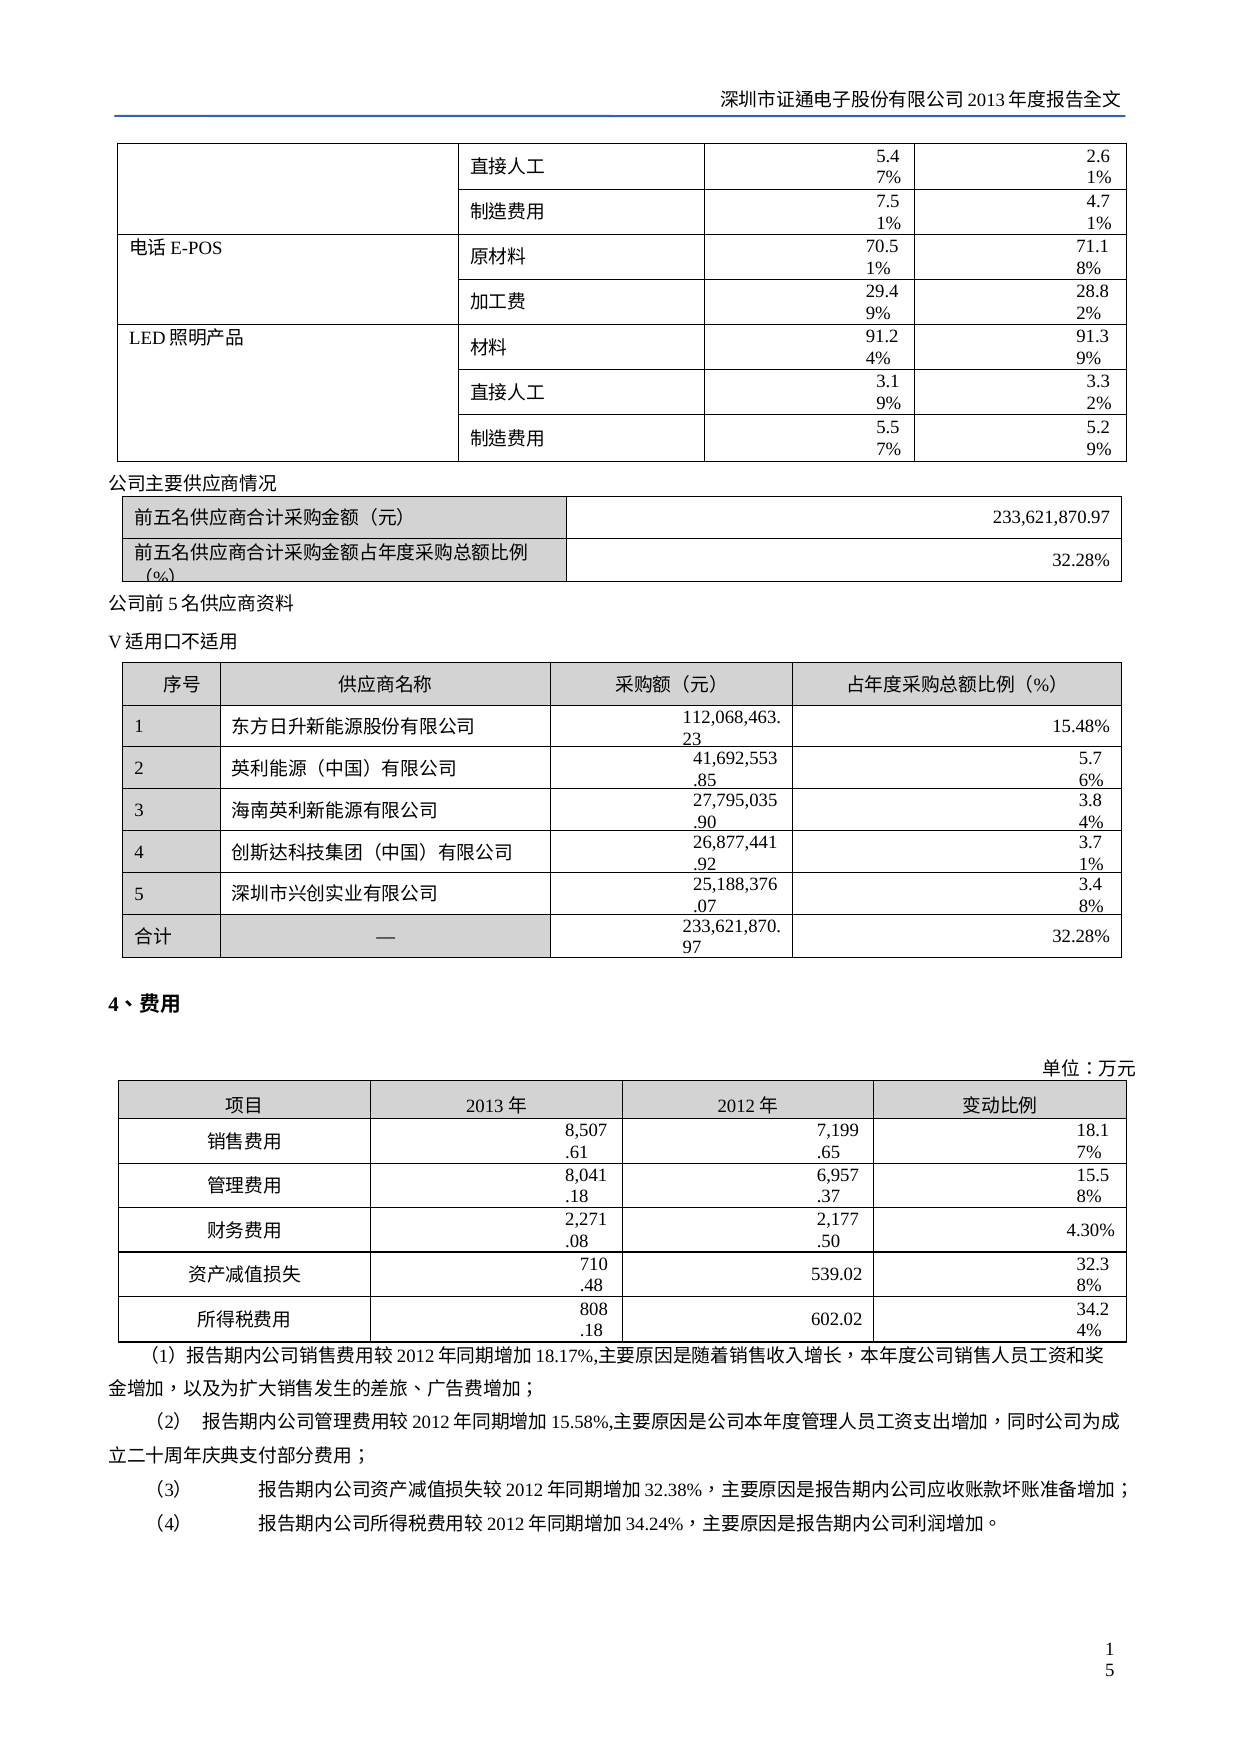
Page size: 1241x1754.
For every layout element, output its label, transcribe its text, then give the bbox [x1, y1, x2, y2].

table_cell 7.51% [705, 190, 914, 234]
table_cell 4.71% [915, 190, 1126, 234]
table_cell 539.02 [623, 1253, 873, 1296]
table_cell 808.18 [371, 1297, 622, 1341]
table_header 序号 [123, 663, 220, 705]
table_cell 销售费用 [119, 1119, 370, 1162]
table_cell 71.18% [915, 235, 1126, 279]
table_cell 3.84% [793, 789, 1121, 830]
text （1）报告期内公司销售费用较2012年同期增加18.17%,主要原因是随着销售收入增长，本年度公司销售人员工资和奖 [108, 1342, 1136, 1368]
table_cell 5.76% [793, 747, 1121, 788]
table_cell 管理费用 [119, 1164, 370, 1207]
table_cell 5.57% [705, 415, 914, 461]
table_cell 28.82% [915, 280, 1126, 324]
table_header 供应商名称 [221, 663, 550, 705]
table_cell 4 [123, 831, 220, 872]
text 公司主要供应商情况 [108, 470, 1136, 496]
table_cell 27,795,035.90 [551, 789, 792, 830]
table_cell 26,877,441.92 [551, 831, 792, 872]
table_header 直接人工 [459, 144, 704, 189]
table_cell 8,041.18 [371, 1164, 622, 1207]
table_header 采购额（元） [551, 663, 792, 705]
text （4） 报告期内公司所得税费用较2012年同期增加34.24%，主要原因是报告期内公司利润增加。 [108, 1504, 1136, 1538]
table_cell LED照明产品 [118, 325, 458, 461]
text V适用口不适用 [108, 628, 1136, 654]
text 单位：万元 [108, 1055, 1136, 1080]
table_cell 32.28% [793, 915, 1121, 957]
table_cell 29.49% [705, 280, 914, 324]
table_cell 5 [123, 873, 220, 914]
table_cell 34.24% [874, 1297, 1126, 1341]
table_cell 直接人工 [459, 370, 704, 414]
table_cell 6,957.37 [623, 1164, 873, 1207]
table_cell 资产减值损失 [119, 1253, 370, 1296]
table_cell 15.48% [793, 706, 1121, 746]
table_cell 18.17% [874, 1119, 1126, 1162]
table_header 5.47% [705, 144, 914, 189]
table_cell 710.48 [371, 1253, 622, 1296]
table_cell — [221, 915, 550, 957]
table_cell 2,271.08 [371, 1208, 622, 1251]
table_cell 制造费用 [459, 190, 704, 234]
table_cell 7,199.65 [623, 1119, 873, 1162]
table_cell 合计 [123, 915, 220, 957]
table_cell 15.58% [874, 1164, 1126, 1207]
table_cell 91.24% [705, 325, 914, 369]
table_header 233,621,870.97 [567, 497, 1121, 538]
table_cell 电话E-POS [118, 235, 458, 324]
text （2） 报告期内公司管理费用较2012年同期增加15.58%,主要原因是公司本年度管理人员工资支出增加，同时公司为成 立二十周年庆典支付部分费用； [108, 1402, 1136, 1470]
table_cell 41,692,553.85 [551, 747, 792, 788]
table_cell 5.29% [915, 415, 1126, 461]
table_cell 3.71% [793, 831, 1121, 872]
text 公司前5名供应商资料 [108, 590, 1136, 616]
table_header [118, 144, 458, 234]
text 4、费用 [108, 989, 1136, 1017]
table_cell 所得税费用 [119, 1297, 370, 1341]
table_cell 3 [123, 789, 220, 830]
table_cell 2,177.50 [623, 1208, 873, 1251]
table_cell 25,188,376.07 [551, 873, 792, 914]
text （3） 报告期内公司资产减值损失较2012年同期增加32.38%，主要原因是报告期内公司应收账款坏账准备增加； [108, 1470, 1136, 1504]
table_cell 2 [123, 747, 220, 788]
table_cell 加工费 [459, 280, 704, 324]
table_cell 深圳市兴创实业有限公司 [221, 873, 550, 914]
table_cell 前五名供应商合计采购金额占年度采购总额比例（%） [123, 539, 566, 581]
table_cell 原材料 [459, 235, 704, 279]
table_cell 4.30% [874, 1208, 1126, 1251]
table_cell 32.38% [874, 1253, 1126, 1296]
table_cell 3.48% [793, 873, 1121, 914]
table_cell 112,068,463.23 [551, 706, 792, 746]
table_cell 3.32% [915, 370, 1126, 414]
table_cell 海南英利新能源有限公司 [221, 789, 550, 830]
table_header 2.61% [915, 144, 1126, 189]
table_header 前五名供应商合计采购金额（元） [123, 497, 566, 538]
table_header 项目 [119, 1081, 370, 1118]
table_cell 91.39% [915, 325, 1126, 369]
table_cell 东方日升新能源股份有限公司 [221, 706, 550, 746]
table_cell 233,621,870.97 [551, 915, 792, 957]
table_header 占年度采购总额比例（%） [793, 663, 1121, 705]
table_cell 602.02 [623, 1297, 873, 1341]
table_cell 32.28% [567, 539, 1121, 581]
table_cell 财务费用 [119, 1208, 370, 1251]
table_cell 创斯达科技集团（中国）有限公司 [221, 831, 550, 872]
table_header 2012 年 [623, 1081, 873, 1118]
table_cell 1 [123, 706, 220, 746]
table_cell 英利能源（中国）有限公司 [221, 747, 550, 788]
text 金增加，以及为扩大销售发生的差旅、广告费增加； [108, 1368, 1136, 1402]
table_header 变动比例 [874, 1081, 1126, 1118]
table_cell 3.19% [705, 370, 914, 414]
table_cell 材料 [459, 325, 704, 369]
table_cell 70.51% [705, 235, 914, 279]
table_cell 8,507.61 [371, 1119, 622, 1162]
table_cell 制造费用 [459, 415, 704, 461]
table_header 2013 年 [371, 1081, 622, 1118]
